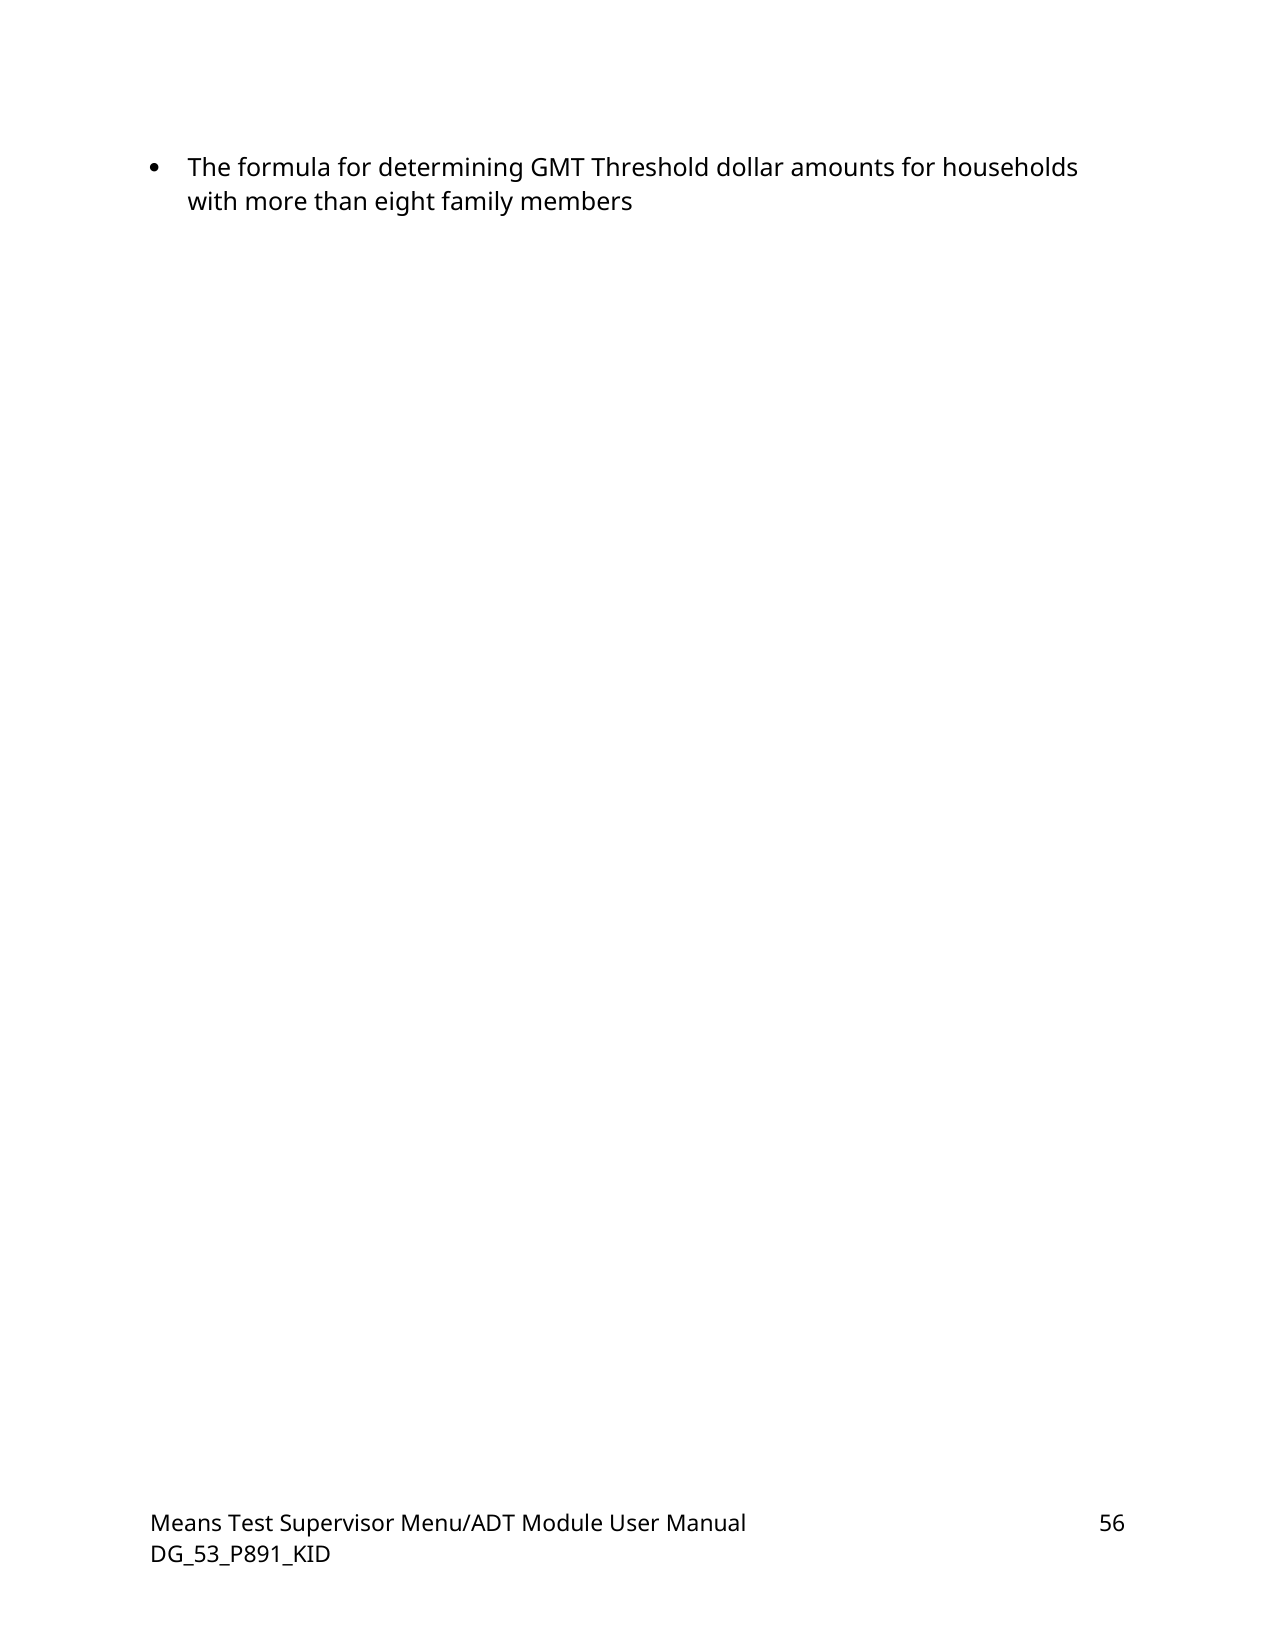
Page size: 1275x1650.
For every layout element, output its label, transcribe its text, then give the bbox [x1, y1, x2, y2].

list The formula for determining GMT Threshold dollar amounts for households with more than eight family members [150, 150, 1125, 218]
